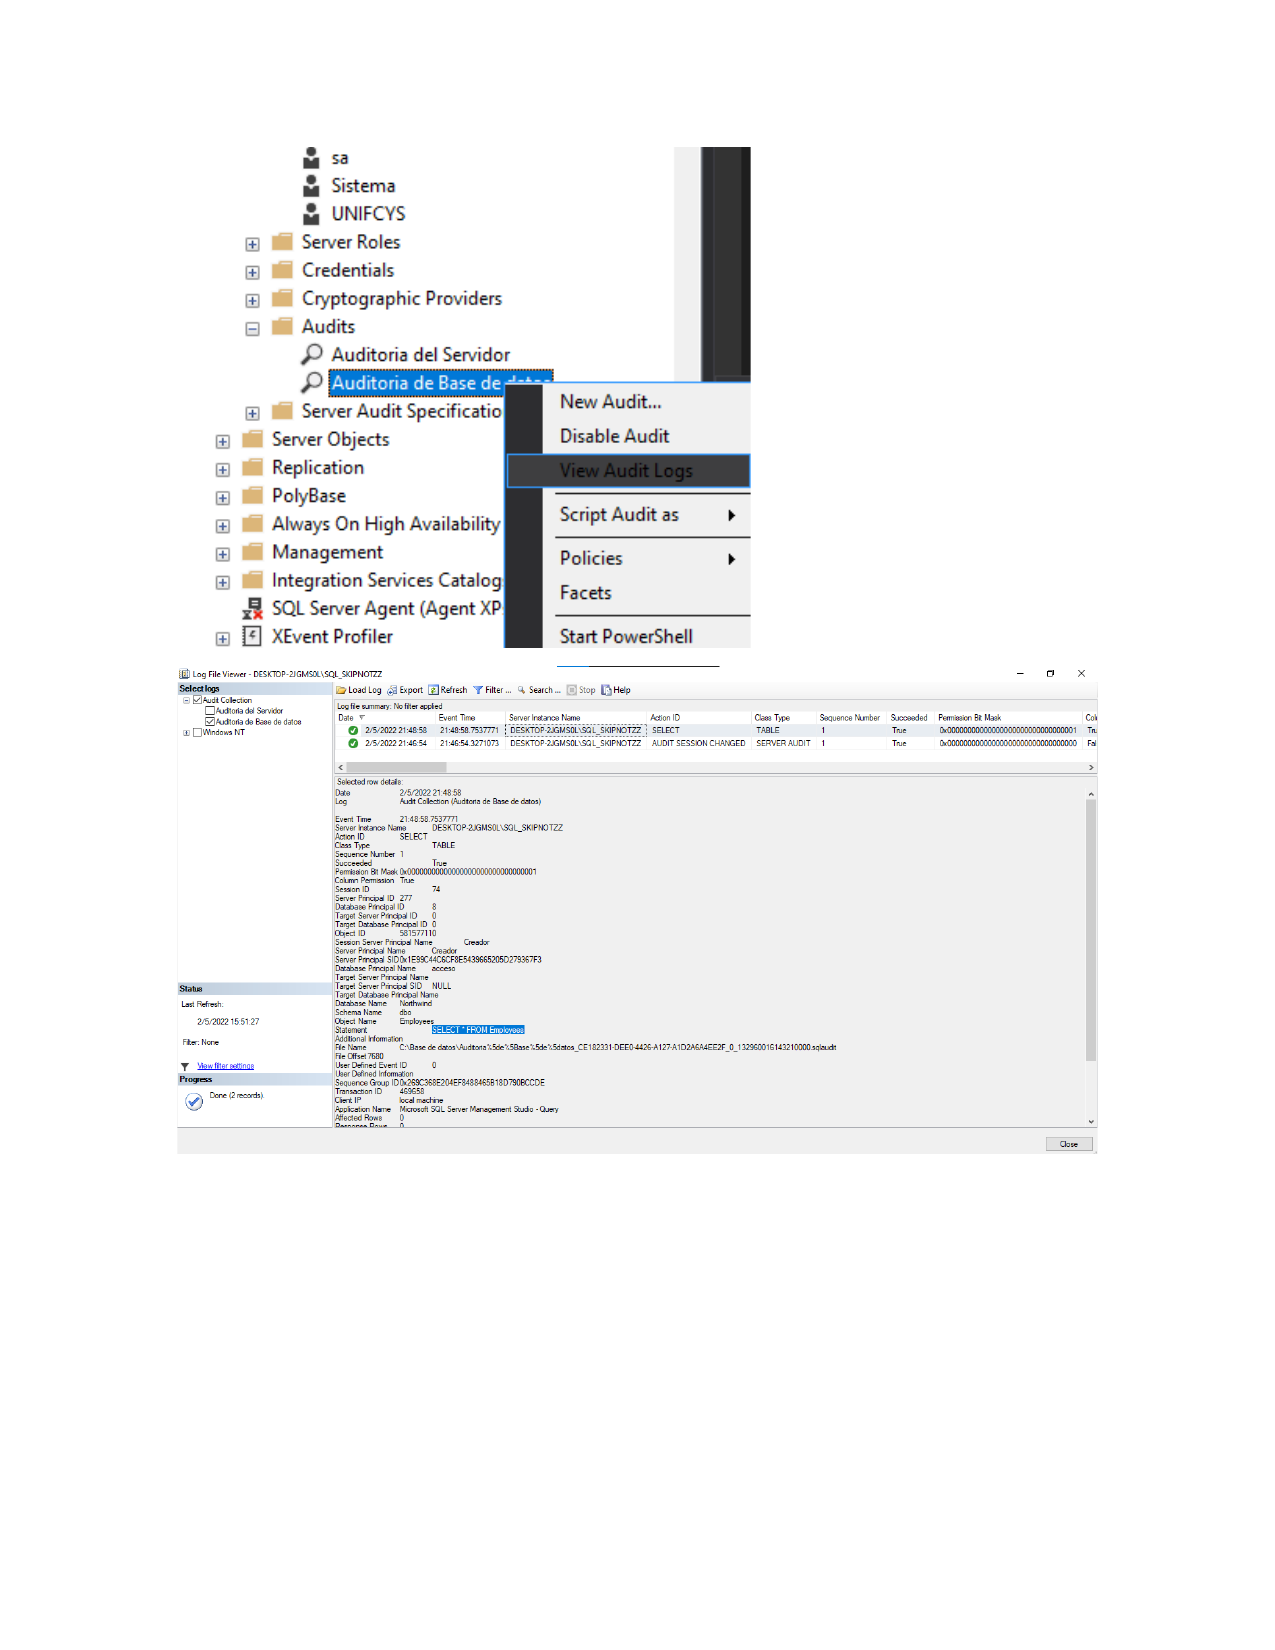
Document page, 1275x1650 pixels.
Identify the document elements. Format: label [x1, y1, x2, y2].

picture [177, 666, 1098, 1154]
picture [177, 147, 751, 648]
